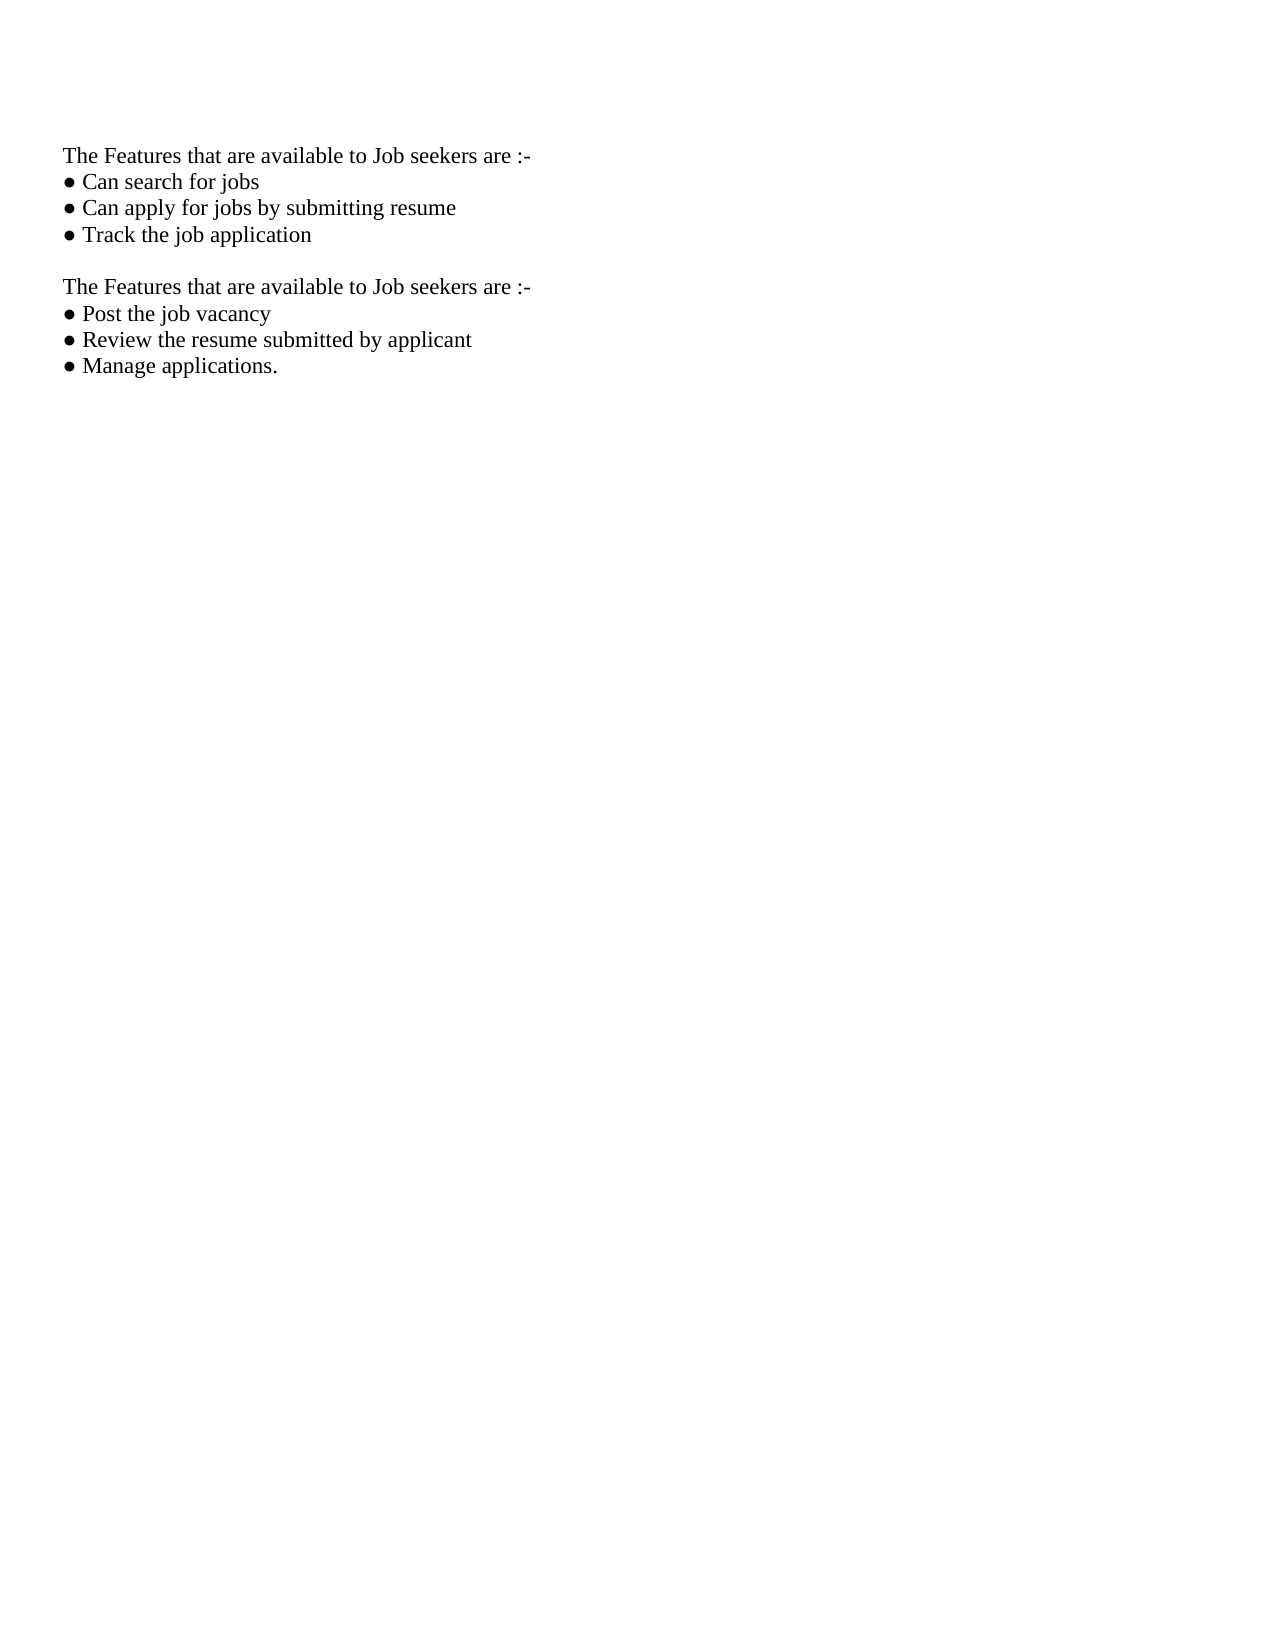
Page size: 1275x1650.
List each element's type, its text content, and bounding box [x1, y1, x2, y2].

text The Features that are available to Job seekers are :- [62, 273, 1212, 300]
text The Features that are available to Job seekers are :- [62, 142, 1212, 168]
text ● Review the resume submitted by applicant [62, 326, 1212, 352]
text ● Can search for jobs [62, 168, 1212, 194]
text ● Post the job vacancy [62, 300, 1212, 326]
text ● Manage applications. [62, 352, 1212, 379]
text ● Track the job application [62, 221, 1212, 247]
text ● Can apply for jobs by submitting resume [62, 194, 1212, 221]
